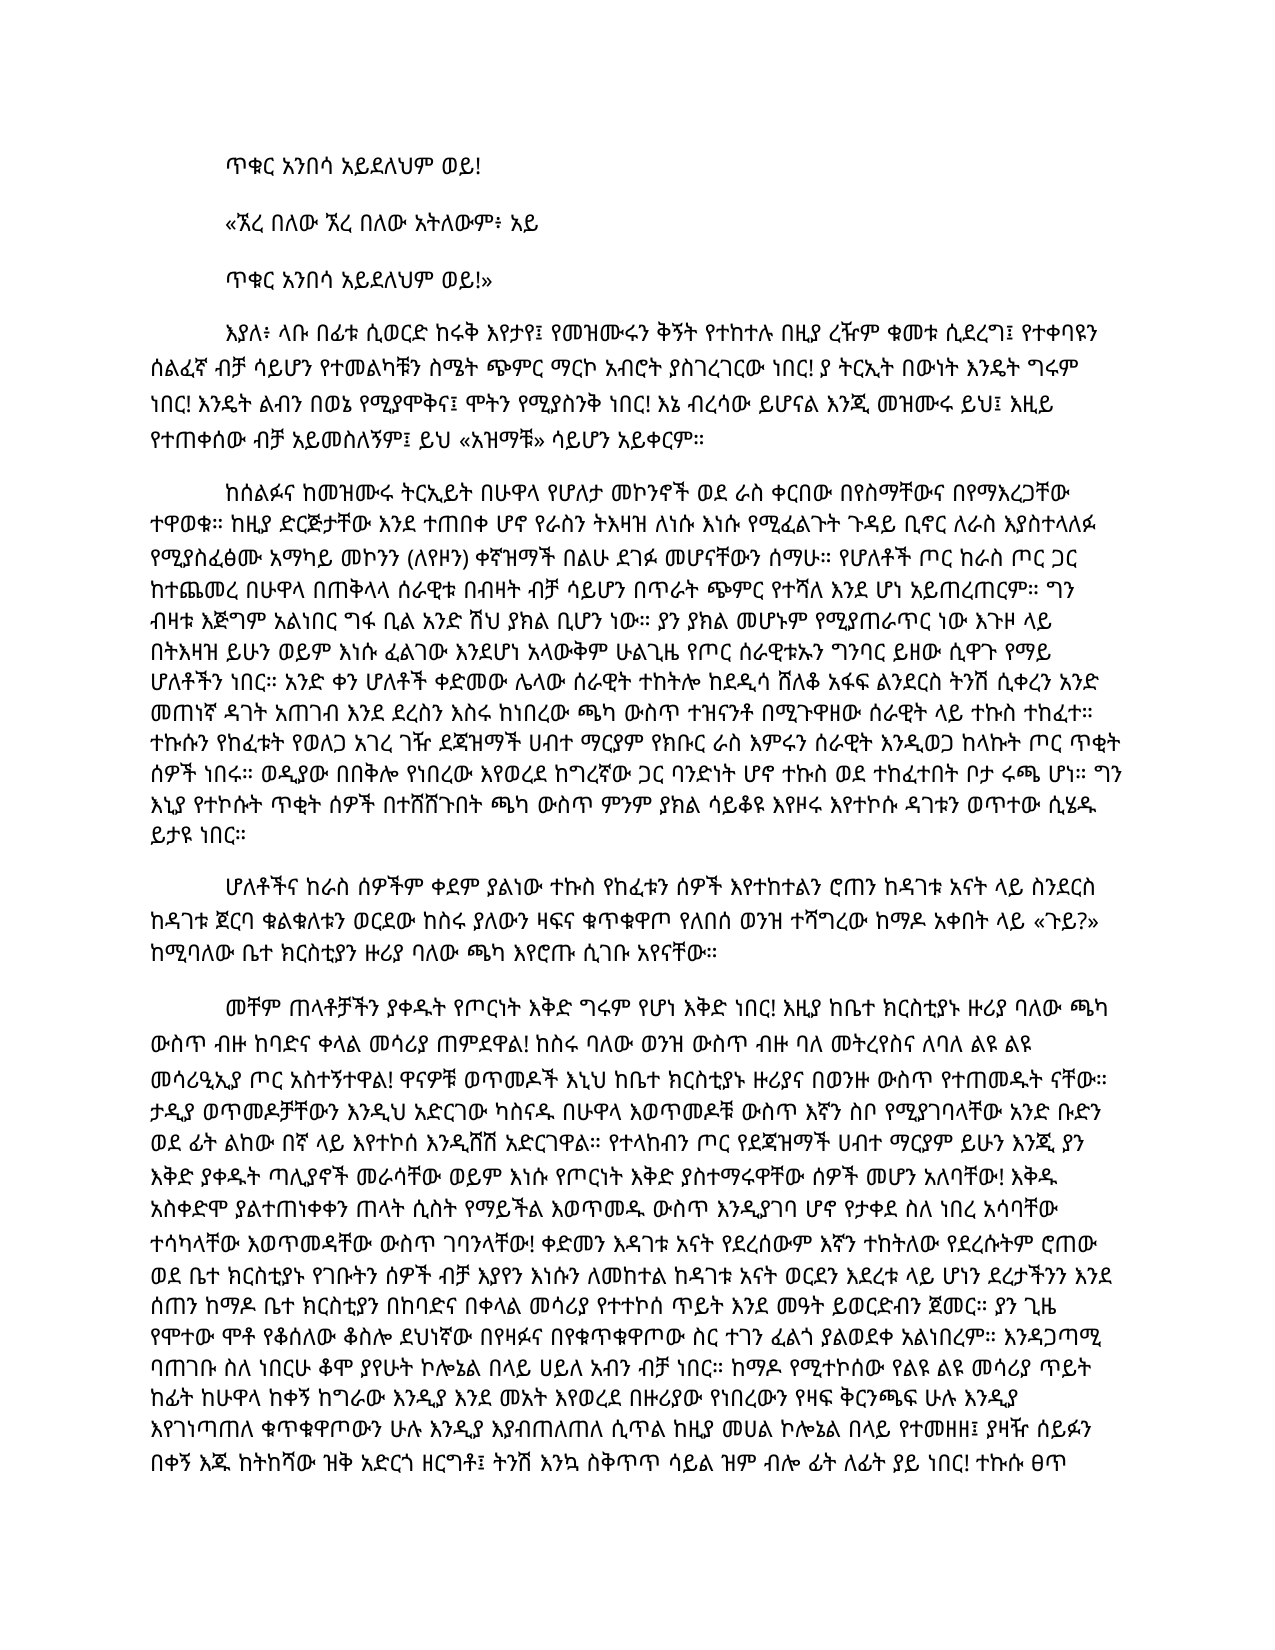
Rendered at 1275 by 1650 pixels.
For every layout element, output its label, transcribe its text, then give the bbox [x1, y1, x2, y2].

text ጥቁር አንበሳ አይደለህም ወይ! [150, 150, 1125, 181]
text ሆለቶችና ከራስ ሰዎችም ቀደም ያልነው ተኩስ የከፈቱን ሰዎች እየተከተልን ሮጠን ከዳገቱ አናት ላይ ስንደርስ ከዳገቱ ጀርባ ቁልቁለቱን ወርደው ከስሩ ያለውን ዛፍና ቁጥቁዋጦ የለበሰ ወንዝ ተሻግረው ከማዶ አቀበት ላይ «ጉይ?» ከሚባለው ቤተ ክርስቲያን ዙሪያ ባለው ጫካ እየሮጡ ሲገቡ አየናቸው። [150, 874, 1125, 967]
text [150, 992, 1125, 1478]
text እያለ፥ ላቡ በፊቱ ሲወርድ ከሩቅ እየታየ፤ የመዝሙሩን ቅኝት የተከተሉ በዚያ ረዥም ቁመቱ ሲደረግ፤ የተቀባዩን ሰልፈኛ ብቻ ሳይሆን የተመልካቹን ስሜት ጭምር ማርኮ አብሮት ያስገረገርው ነበር! ያ ትርኢት በውነት እንዴት ግሩም ነበር! እንዴት ልብን በወኔ የሚያሞቅና፤ ሞትን የሚያስንቅ ነበር! እኔ ብረሳው ይሆናል እንጂ መዝሙሩ ይህ፤ እዚይ የተጠቀሰው ብቻ አይመስለኝም፤ ይህ «አዝማቹ» ሳይሆን አይቀርም። [150, 320, 1125, 455]
text «ኧረ በለው ኧረ በለው አትለውም፥ አይ [150, 207, 1125, 238]
text ከሰልፉና ከመዝሙሩ ትርኢይት በሁዋላ የሆለታ መኮንኖች ወደ ራስ ቀርበው በየስማቸውና በየማእረጋቸው ተዋወቁ። ከዚያ ድርጅታቸው እንደ ተጠበቀ ሆኖ የራስን ትእዛዝ ለነሱ እነሱ የሚፈልጉት ጉዳይ ቢኖር ለራስ እያስተላለፉ የሚያስፈፅሙ አማካይ መኮንን (ለየዞን) ቀኛዝማች በልሁ ደገፉ መሆናቸውን ሰማሁ። የሆለቶች ጦር ከራስ ጦር ጋር ከተጨመረ በሁዋላ በጠቅላላ ሰራዊቱ በብዛት ብቻ ሳይሆን በጥራት ጭምር የተሻለ እንደ ሆነ አይጠረጠርም። ግን ብዛቱ እጅግም አልነበር ግፋ ቢል አንድ ሽህ ያክል ቢሆን ነው። ያን ያክል መሆኑም የሚያጠራጥር ነው እጉዞ ላይ በትእዛዝ ይሁን ወይም እነሱ ፈልገው እንደሆነ አላውቅም ሁልጊዜ የጦር ሰራዊቱኡን ግንባር ይዘው ሲዋጉ የማይ ሆለቶችን ነበር። አንድ ቀን ሆለቶች ቀድመው ሌላው ሰራዊት ተከትሎ ከደዲሳ ሸለቆ አፋፍ ልንደርስ ትንሽ ሲቀረን አንድ መጠነኛ ዳገት አጠገብ እንደ ደረስን እስሩ ከነበረው ጫካ ውስጥ ተዝናንቶ በሚጉዋዘው ሰራዊት ላይ ተኩስ ተከፈተ። ተኩሱን የከፈቱት የወለጋ አገረ ገዥ ደጃዝማች ሀብተ ማርያም የክቡር ራስ እምሩን ሰራዊት እንዲወጋ ከላኩት ጦር ጥቂት ሰዎች ነበሩ። ወዲያው በበቅሎ የነበረው እየወረደ ከግረኛው ጋር ባንድነት ሆኖ ተኩስ ወደ ተከፈተበት ቦታ ሩጫ ሆነ። ግን እኒያ የተኮሱት ጥቂት ሰዎች በተሸሸጉበት ጫካ ውስጥ ምንም ያክል ሳይቆዩ እየዞሩ እየተኮሱ ዳገቱን ወጥተው ሲሄዱ ይታዩ ነበር። [150, 480, 1125, 849]
text ጥቁር አንበሳ አይደለህም ወይ!» [150, 263, 1125, 295]
